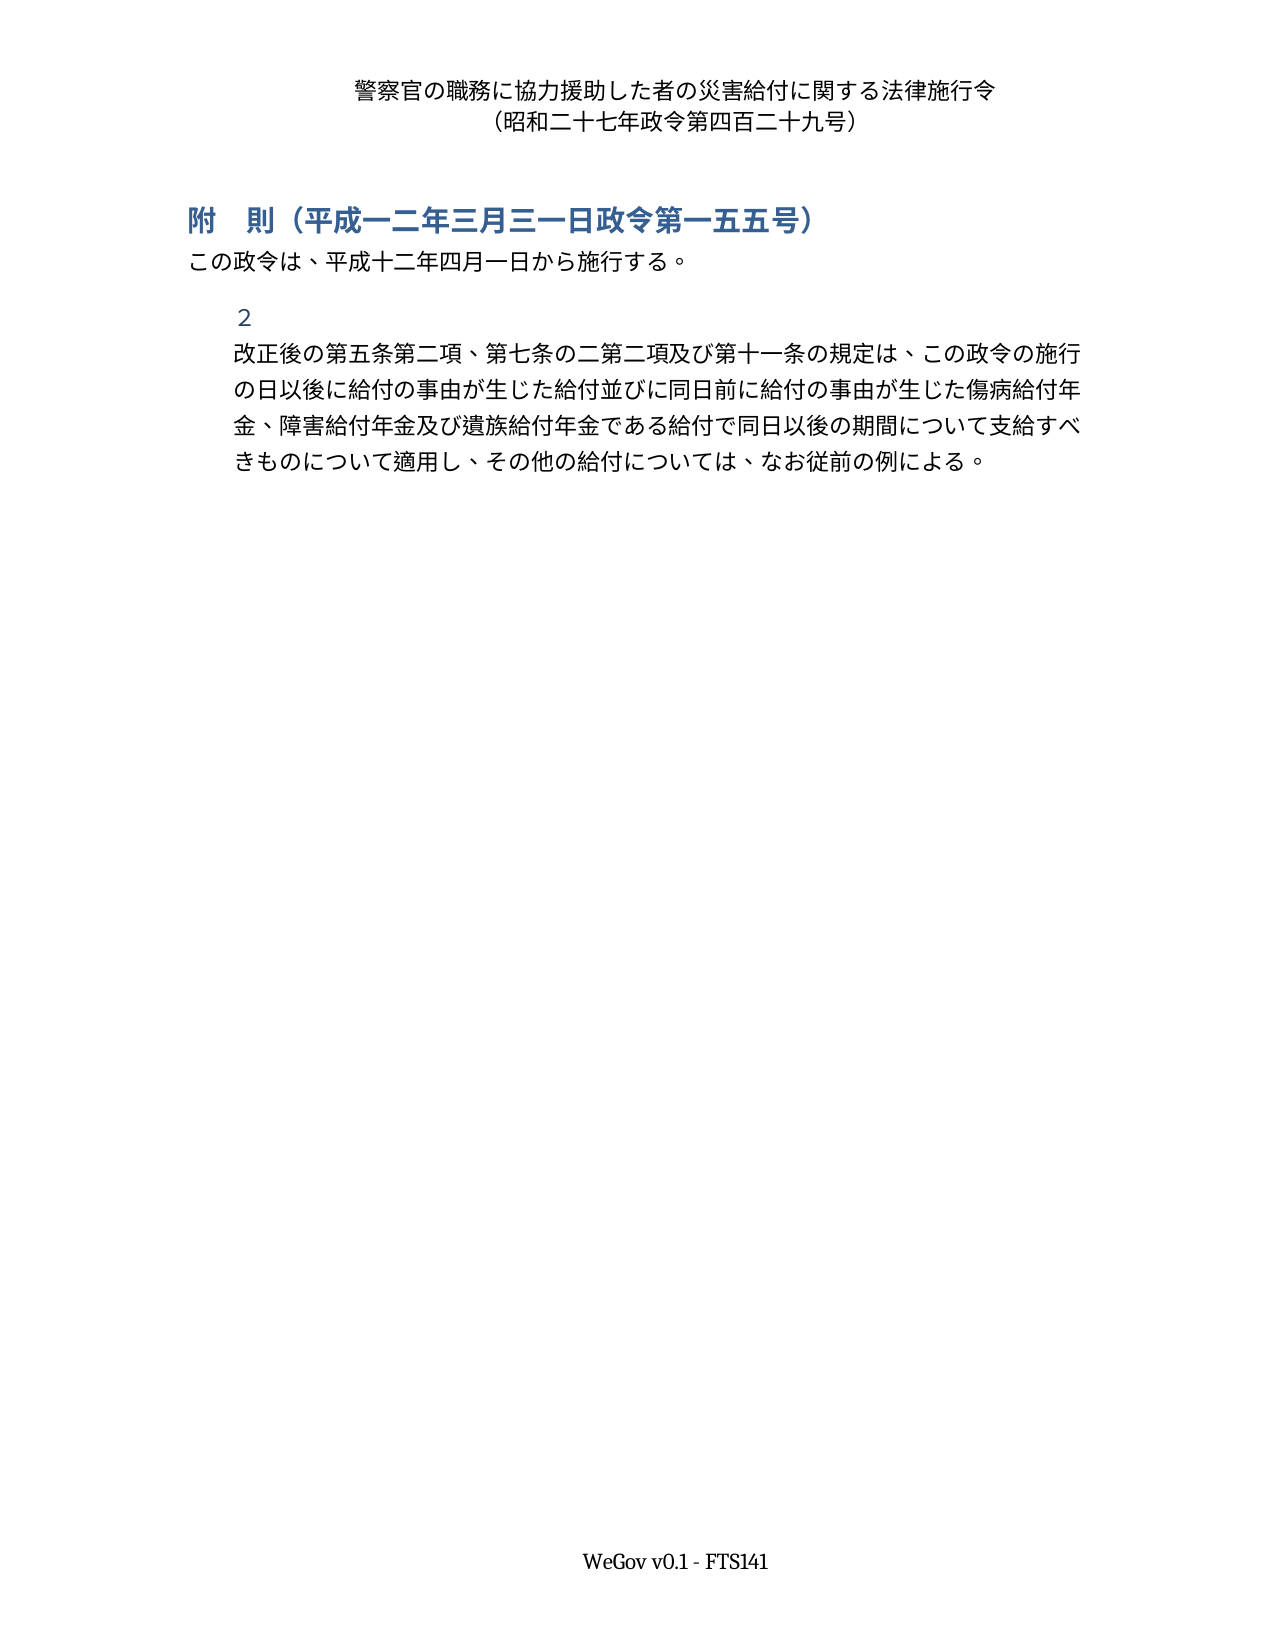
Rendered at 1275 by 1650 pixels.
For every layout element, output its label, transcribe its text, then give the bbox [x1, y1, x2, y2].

subtitle 附 則（平成一二年三月三一日政令第一五五号） [187, 200, 1087, 240]
text 改正後の第五条第二項、第七条の二第二項及び第十一条の規定は、この政令の施行の日以後に給付の事由が生じた給付並びに同日前に給付の事由が生じた傷病給付年金、障害給付年金及び遺族給付年金である給付で同日以後の期間について支給すべきものについて適用し、その他の給付については、なお従前の例による。 [233, 338, 1087, 477]
text この政令は、平成十二年四月一日から施行する。 [187, 246, 1087, 277]
subtitle ２ [233, 302, 1087, 334]
